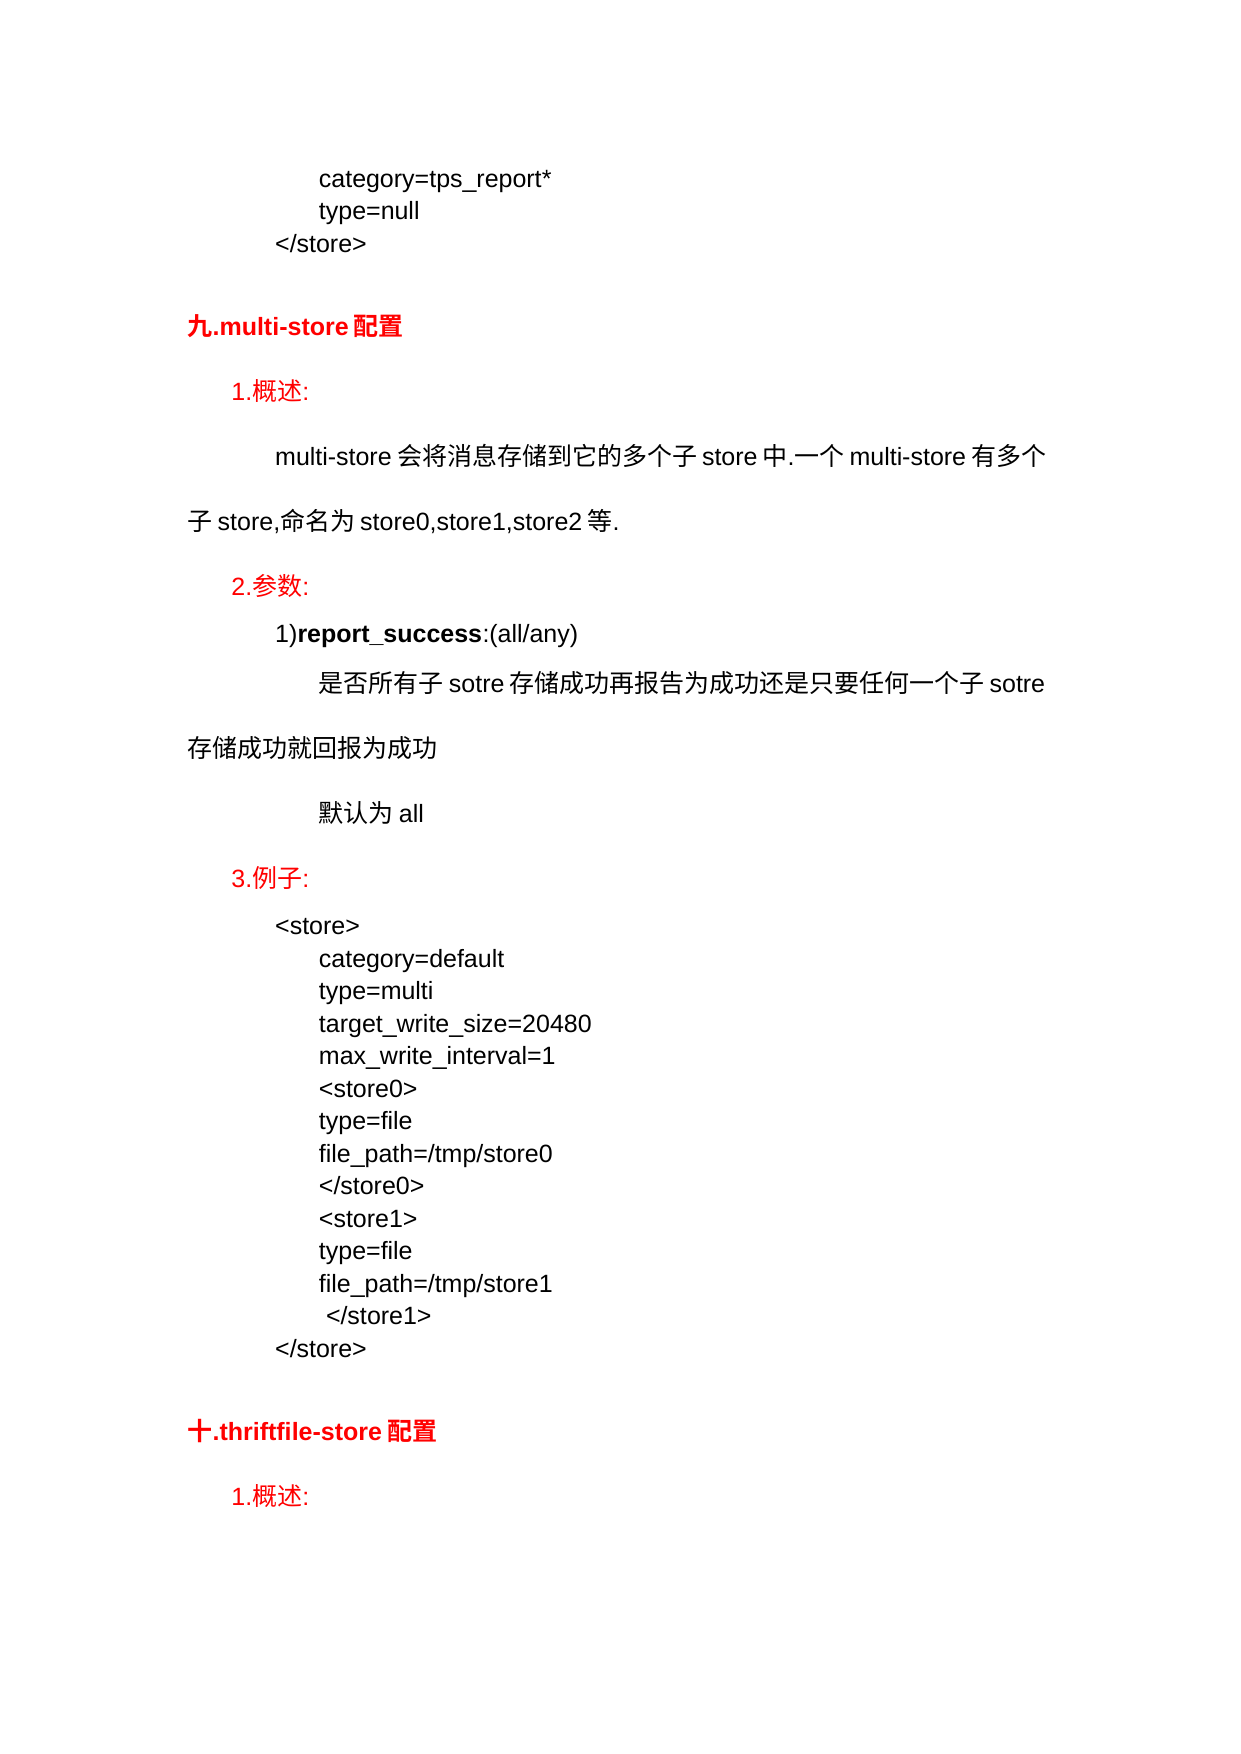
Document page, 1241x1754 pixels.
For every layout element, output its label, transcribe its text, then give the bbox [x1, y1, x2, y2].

text category=default [187, 942, 1053, 974]
text type=null [187, 194, 1053, 227]
text <store0> [187, 1072, 1053, 1104]
text type=file [187, 1104, 1053, 1137]
text target_write_size=20480 [187, 1007, 1053, 1039]
text 十.thriftfile-store配置 [187, 1397, 1053, 1462]
text max_write_interval=1 [187, 1039, 1053, 1072]
text file_path=/tmp/store1 [187, 1267, 1053, 1299]
text type=multi [187, 974, 1053, 1007]
text multi-store会将消息存储到它的多个子store中.一个multi-store有多个子store,命名为store0,store1,store2等. [187, 422, 1053, 552]
text category=tps_report* [187, 162, 1053, 194]
text </store> [187, 1332, 1053, 1364]
text </store1> [187, 1299, 1053, 1332]
text </store> [187, 227, 1053, 259]
text 1)report_success:(all/any) [187, 617, 1053, 649]
text 1.概述: [187, 1462, 1053, 1527]
text 3.例子: [187, 844, 1053, 909]
text type=file [187, 1234, 1053, 1267]
text file_path=/tmp/store0 [187, 1137, 1053, 1169]
text 2.参数: [187, 552, 1053, 617]
text 默认为all [187, 779, 1053, 844]
text </store0> [187, 1169, 1053, 1202]
text 九.multi-store配置 [187, 292, 1053, 357]
text <store1> [187, 1202, 1053, 1234]
text 是否所有子sotre存储成功再报告为成功还是只要任何一个子sotre存储成功就回报为成功 [187, 649, 1053, 779]
text <store> [187, 909, 1053, 942]
text 1.概述: [187, 357, 1053, 422]
